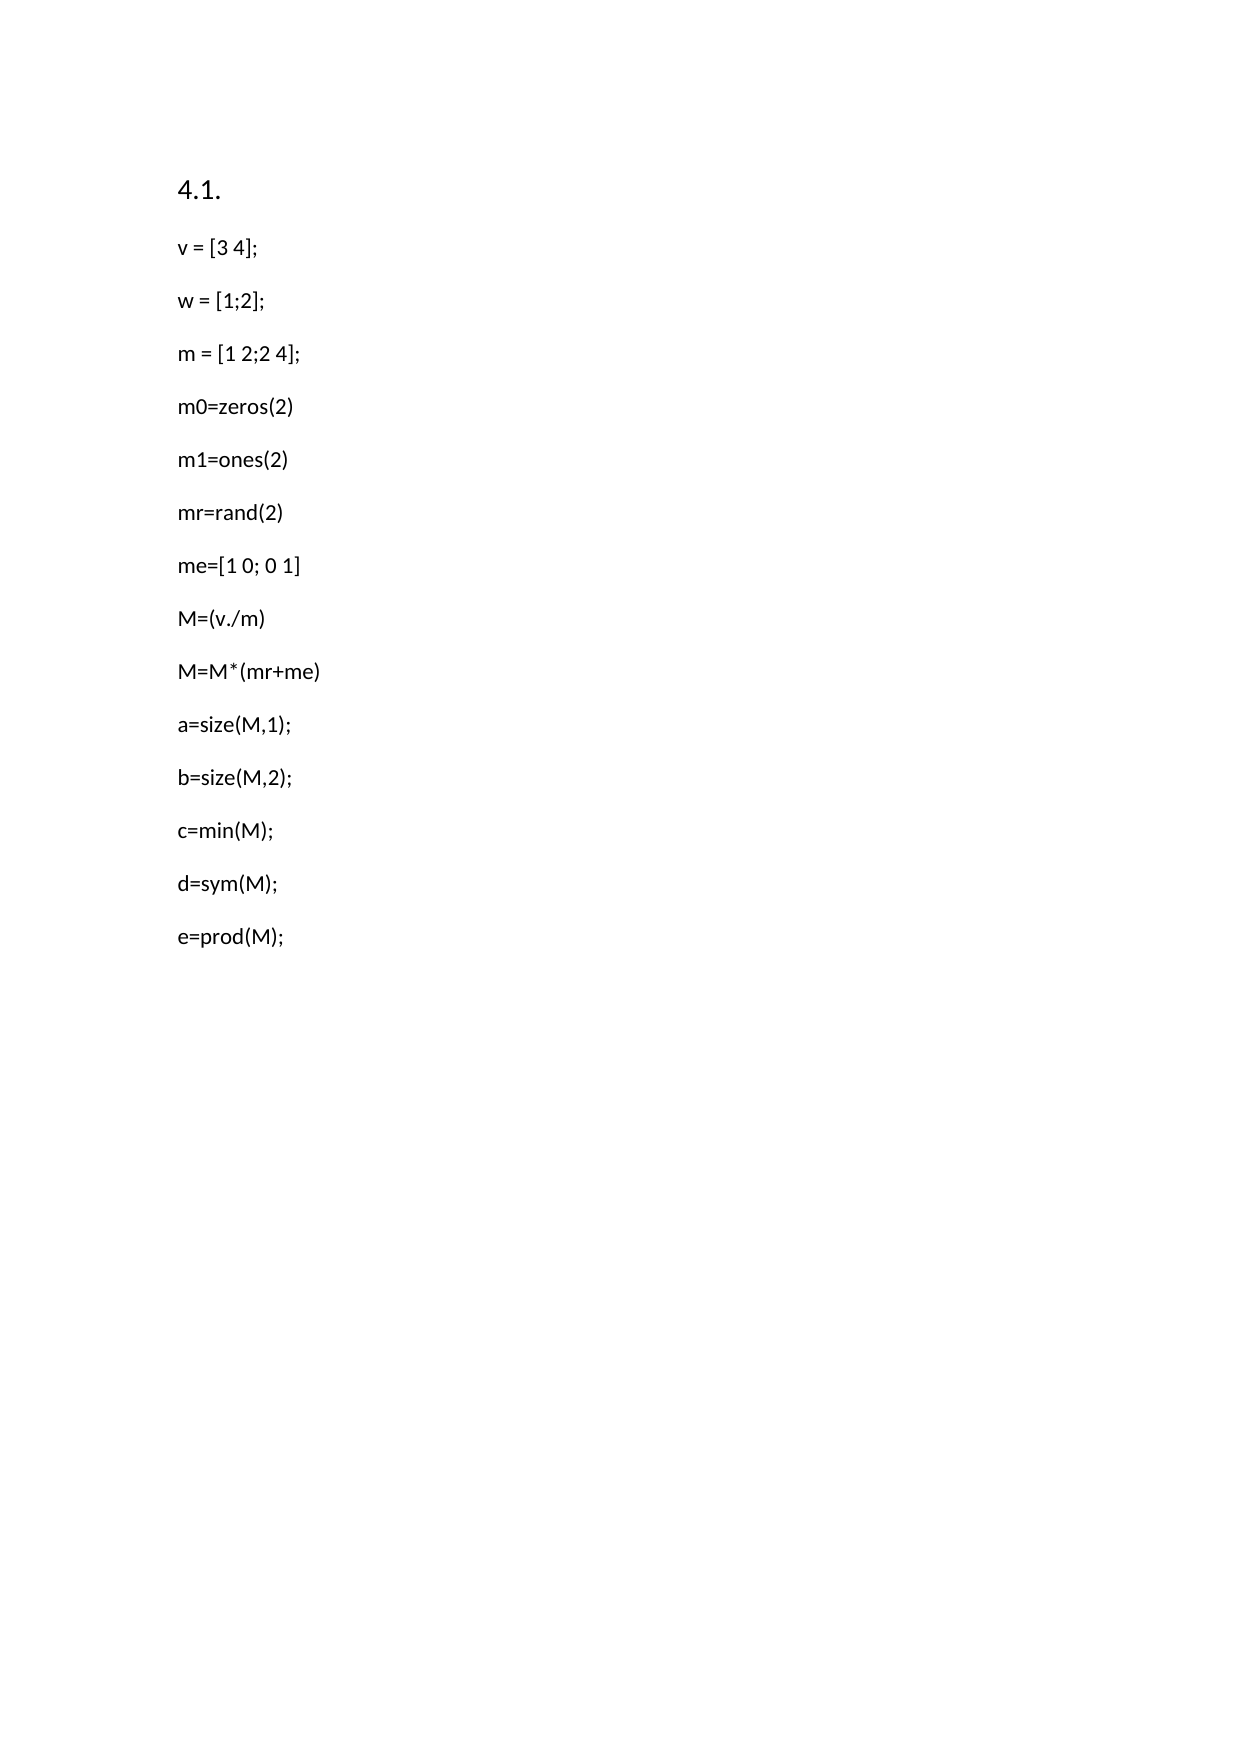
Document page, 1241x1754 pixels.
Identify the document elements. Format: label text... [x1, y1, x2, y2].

text c=min(M); [177, 816, 1152, 844]
text m = [1 2;2 4]; [177, 339, 1152, 367]
text m0=zeros(2) [177, 392, 1152, 420]
text m1=ones(2) [177, 445, 1152, 473]
text a=size(M,1); [177, 710, 1152, 738]
text 4.1. [177, 171, 1152, 207]
text mr=rand(2) [177, 498, 1152, 526]
text M=(v./m) [177, 604, 1152, 632]
text d=sym(M); [177, 869, 1152, 897]
text v = [3 4]; [177, 233, 1152, 261]
text me=[1 0; 0 1] [177, 551, 1152, 579]
text b=size(M,2); [177, 763, 1152, 791]
text e=prod(M); [177, 922, 1152, 950]
text M=M*(mr+me) [177, 657, 1152, 685]
text w = [1;2]; [177, 286, 1152, 314]
